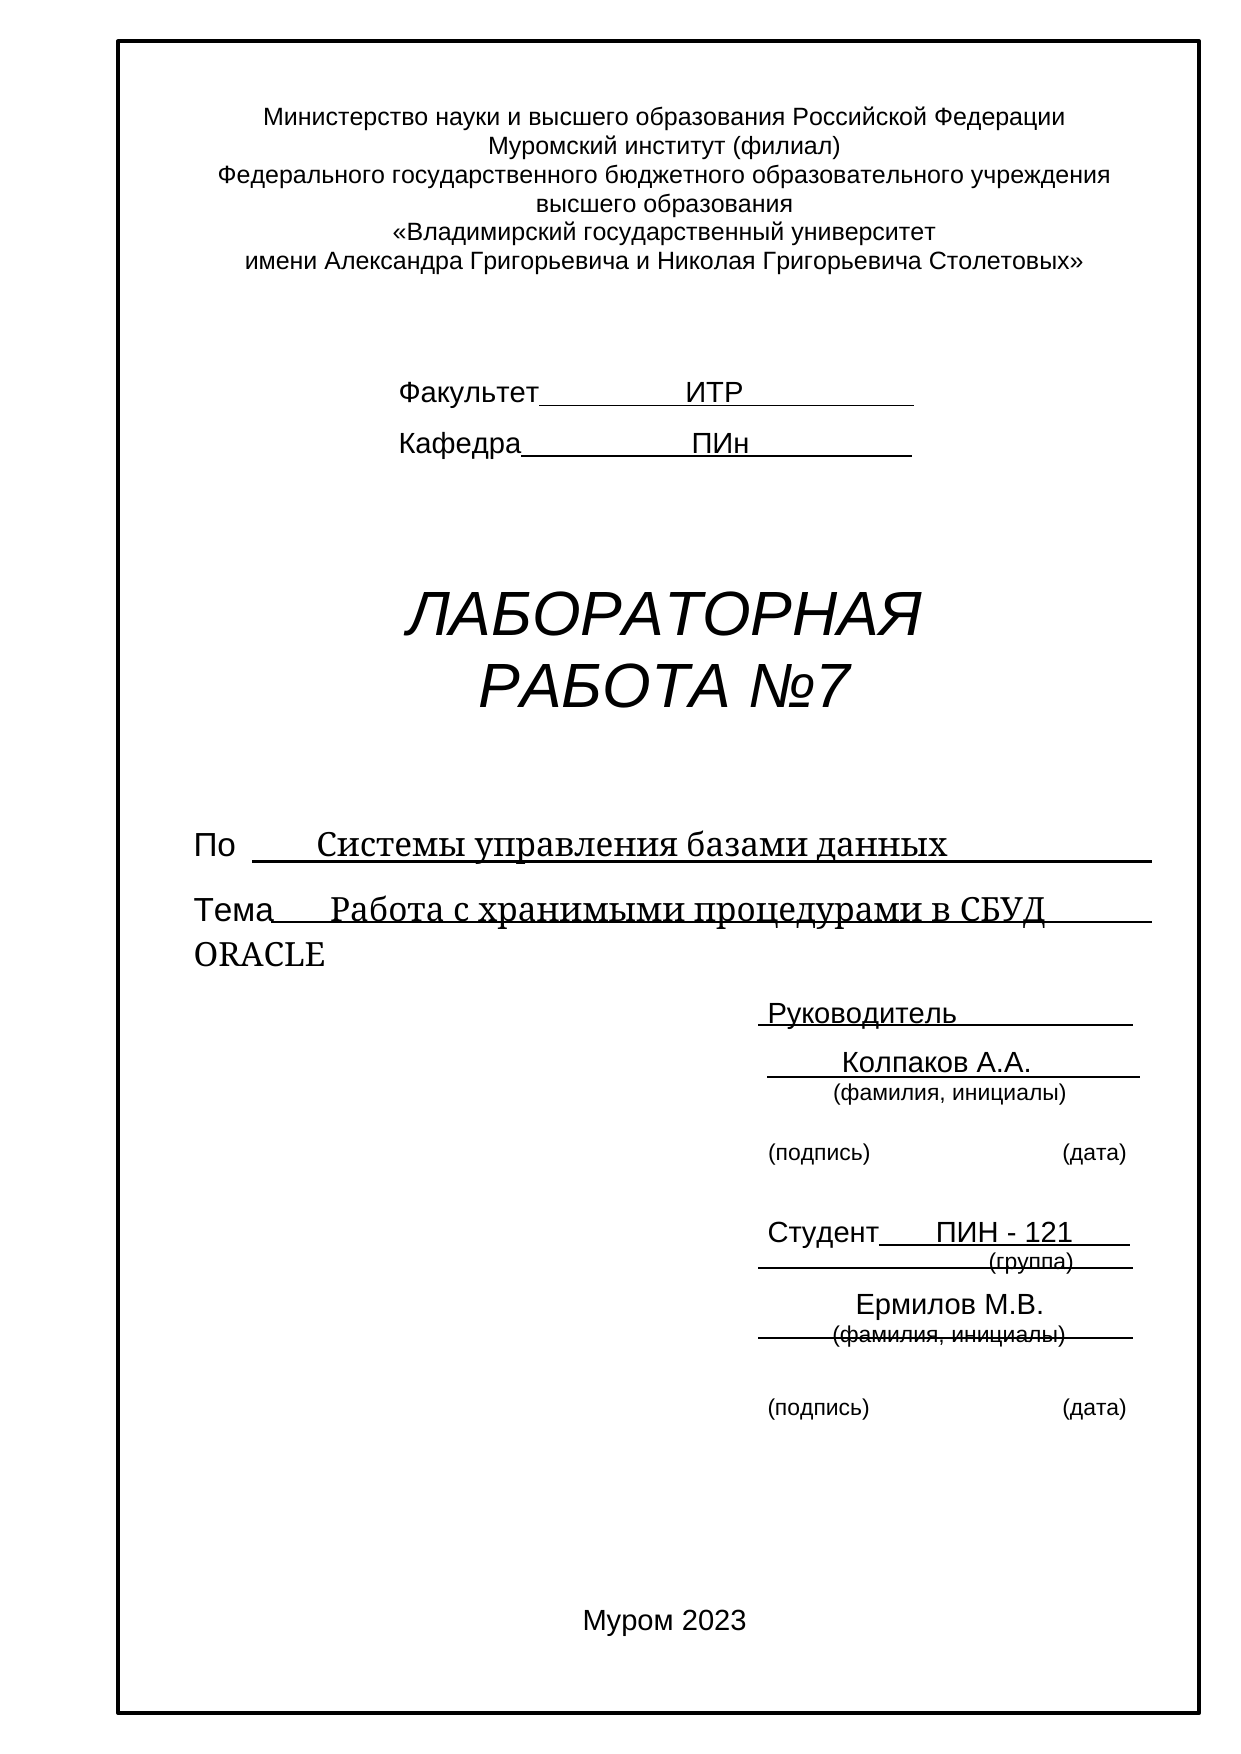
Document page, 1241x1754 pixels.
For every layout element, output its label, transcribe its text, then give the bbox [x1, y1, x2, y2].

text Кафедра ПИн [398, 426, 1154, 459]
text Федерального государственного бюджетного образовательного учреждения высшего образования [217, 160, 1118, 217]
text Руководитель [767, 996, 1154, 1029]
text (подпись) (дата) [768, 1139, 1154, 1165]
text По Системы управления базами данных [193, 821, 1154, 867]
text (подпись) (дата) [767, 1394, 1154, 1420]
text Студент ПИН - 121 [767, 1216, 1154, 1249]
text Факультет ИТР [398, 376, 1154, 409]
text Ермилов М.В. (фамилия, инициалы) [832, 1288, 1073, 1347]
text ЛАБОРАТОРНАЯ РАБОТА №7 [407, 577, 939, 721]
text имени Александра Григорьевича и Николая Григорьевича Столетовых» [244, 246, 1154, 275]
text «Владимирский государственный университет [392, 217, 1154, 246]
text Министерство науки и высшего образования Российской Федерации Муромский институт (филиал) [263, 102, 1073, 160]
text Тема Работа с хранимыми процедурами в СБУД ORACLE [193, 886, 1154, 977]
text Муром 2023 [582, 1602, 1154, 1636]
text Колпаков А.А. (фамилия, инициалы) [833, 1046, 1074, 1106]
text (группа) [988, 1249, 1154, 1275]
